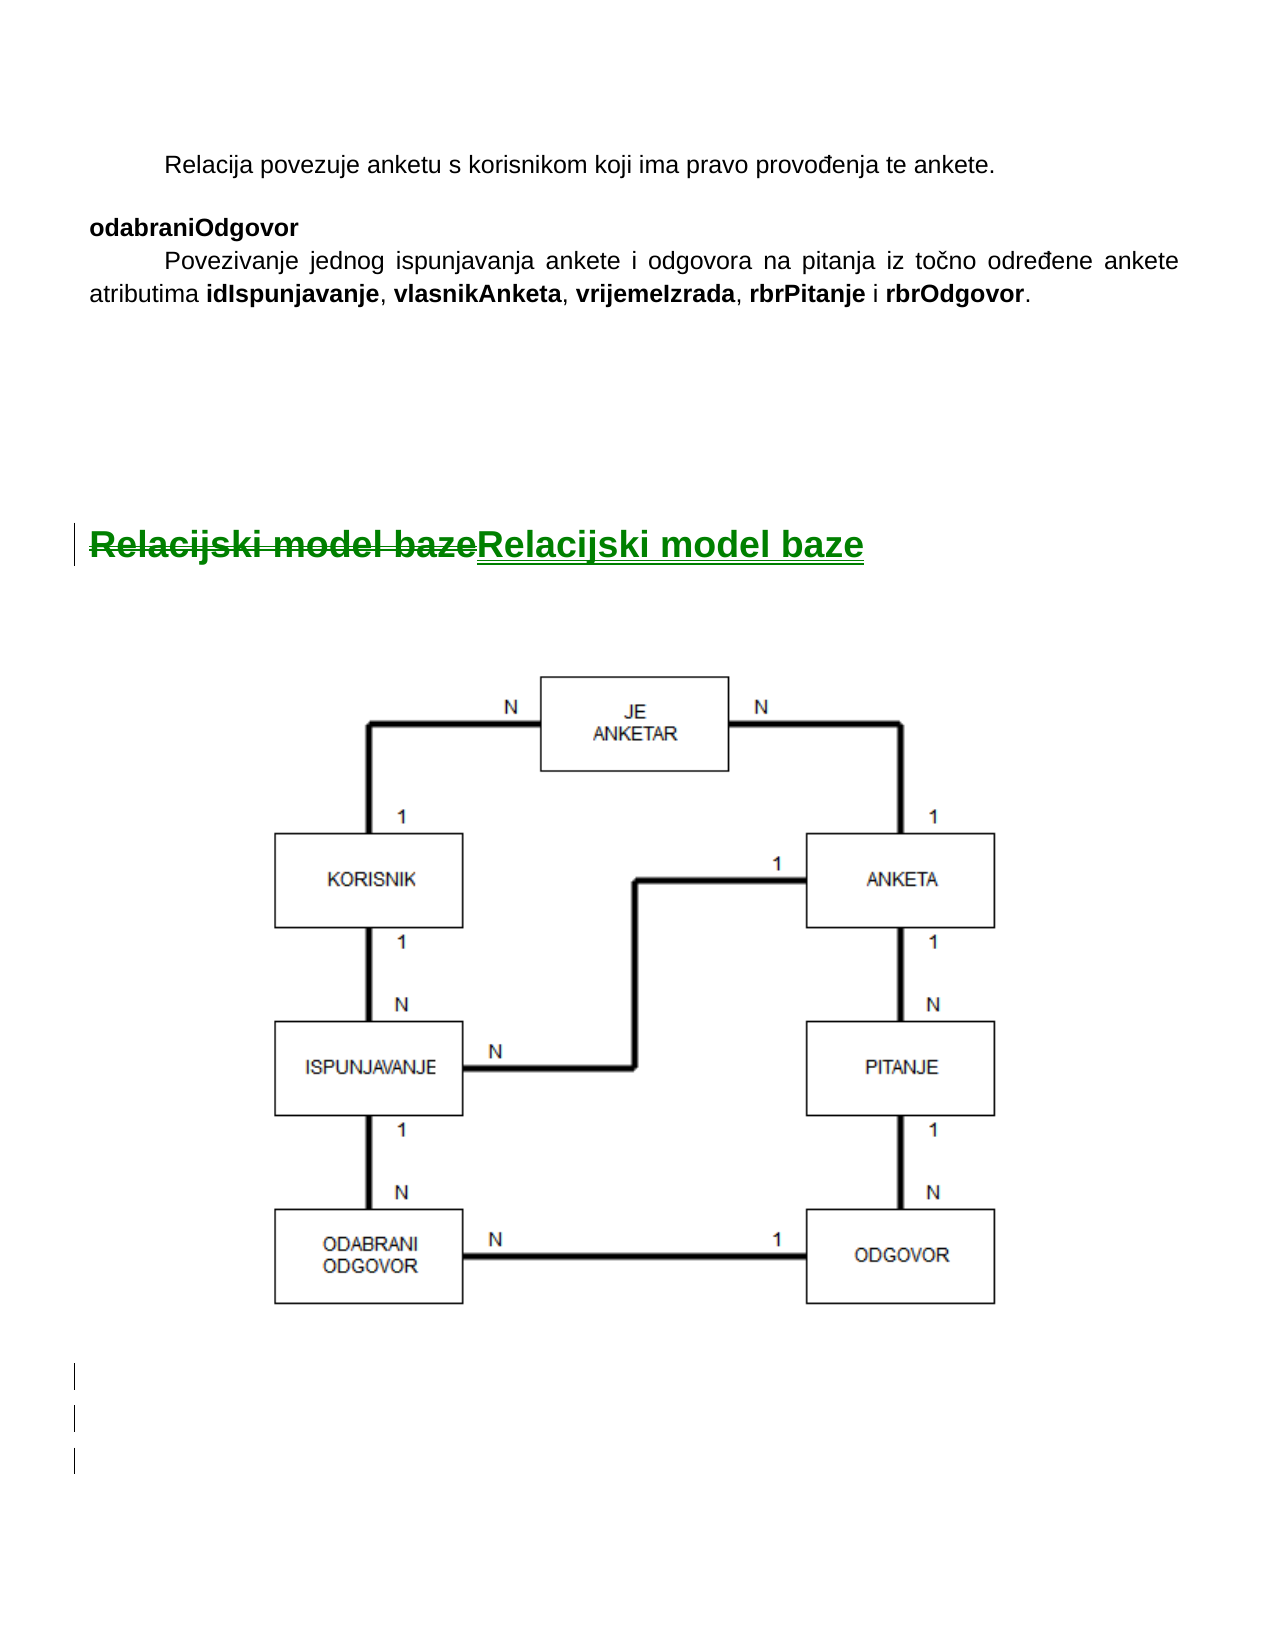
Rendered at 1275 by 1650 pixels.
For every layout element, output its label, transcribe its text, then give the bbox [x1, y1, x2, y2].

text Relacija povezuje anketu s korisnikom koji ima pravo provođenja te ankete. [89, 150, 1181, 179]
text Povezivanje jednog ispunjavanja ankete i odgovora na pitanja iz točno određene ankete atributima idIspunjavanje, vlasnikAnketa, vrijemeIzrada, rbrPitanje i rbrOdgovor. [89, 246, 1181, 308]
text odabraniOdgovor [89, 213, 1181, 242]
picture [273, 675, 997, 1306]
